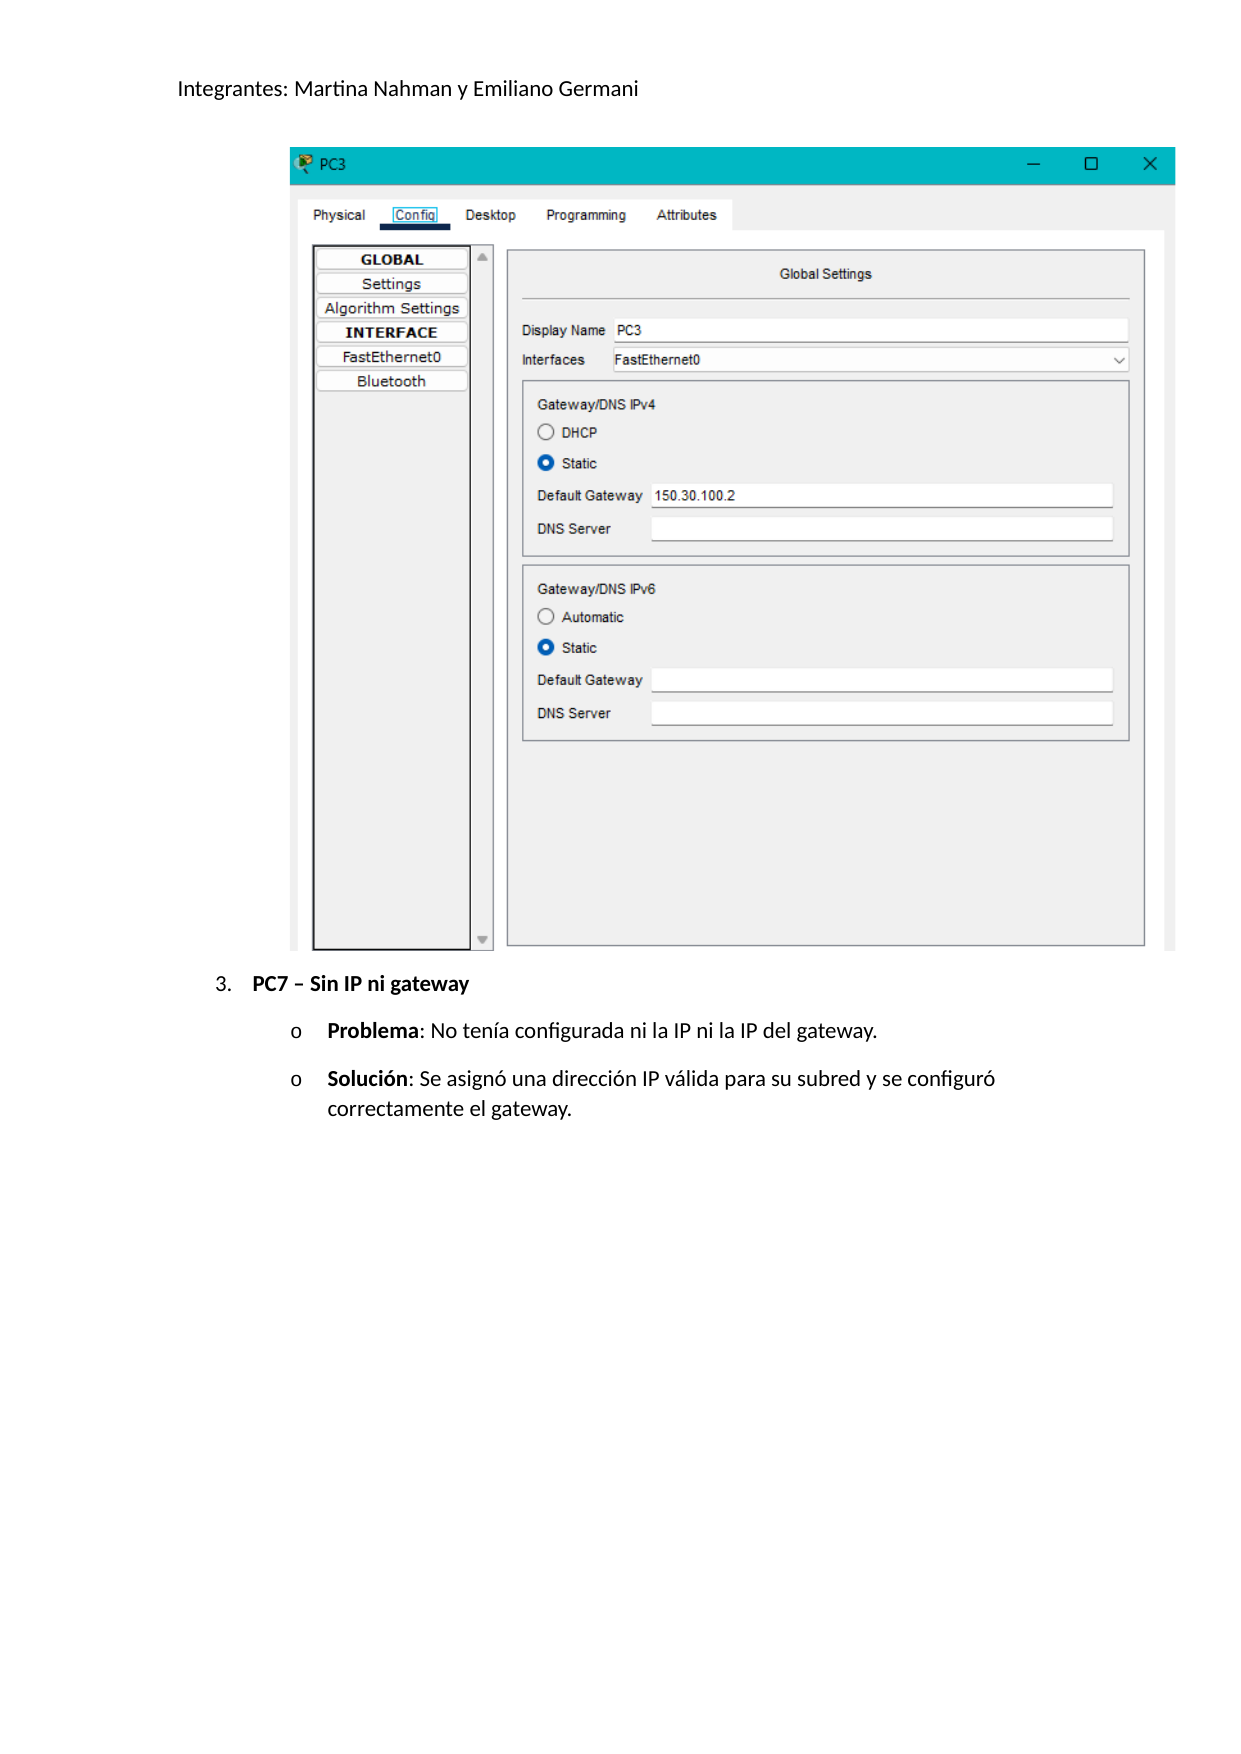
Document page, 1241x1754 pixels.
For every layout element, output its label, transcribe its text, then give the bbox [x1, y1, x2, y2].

list Problema: No tenía configurada ni la IP ni la IP del gateway. [290, 1016, 1063, 1045]
list PC7 – Sin IP ni gateway [215, 969, 1063, 998]
list Solución: Se asignó una dirección IP válida para su subred y se configuró correctamente el gateway. [290, 1064, 1063, 1123]
picture [289, 147, 1176, 951]
